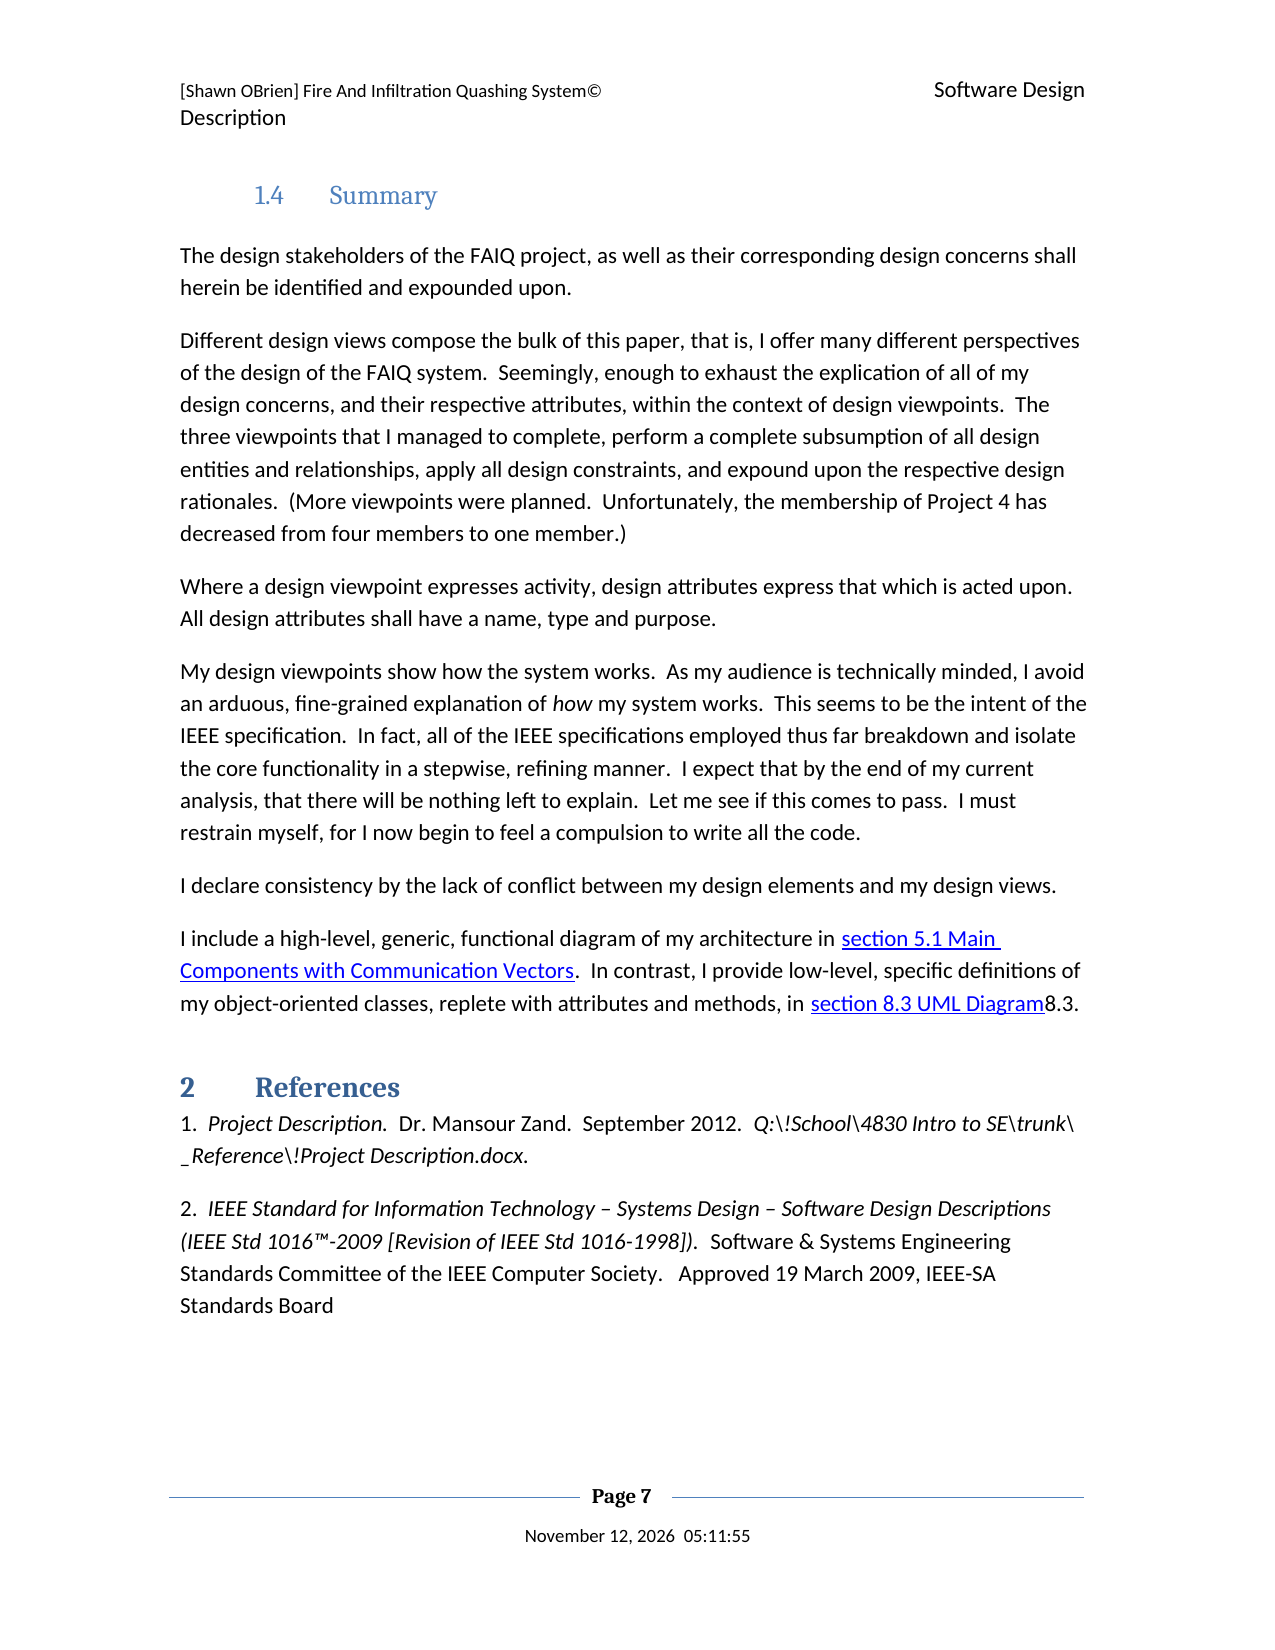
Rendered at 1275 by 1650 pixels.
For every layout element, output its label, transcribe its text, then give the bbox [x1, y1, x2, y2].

subtitle References [180, 1071, 1095, 1104]
text The design stakeholders of the FAIQ project, as well as their corresponding design concerns shall herein be identified and expounded upon. [180, 241, 1095, 301]
text I include a high-level, generic, functional diagram of my architecture in section 5.1 Main Components with Communication Vectors. In contrast, I provide low-level, specific definitions of my object-oriented classes, replete with attributes and methods, in section 8.3 UML Diagram8.3. [180, 924, 1095, 1017]
text I declare consistency by the lack of conflict between my design elements and my design views. [180, 871, 1095, 899]
text Where a design viewpoint expresses activity, design attributes express that which is acted upon. All design attributes shall have a name, type and purpose. [180, 572, 1095, 632]
text My design viewpoints show how the system works. As my audience is technically minded, I avoid an arduous, fine-grained explanation of how my system works. This seems to be the intent of the IEEE specification. In fact, all of the IEEE specifications employed thus far breakdown and isolate the core functionality in a stepwise, refining manner. I expect that by the end of my current analysis, that there will be nothing left to explain. Let me see if this comes to pass. I must restrain myself, for I now begin to feel a compulsion to write all the code. [180, 657, 1095, 846]
text 2. IEEE Standard for Information Technology – Systems Design – Software Design Descriptions (IEEE Std 1016™-2009 [Revision of IEEE Std 1016-1998]). Software & Systems Engineering Standards Committee of the IEEE Computer Society. Approved 19 March 2009, IEEE-SA Standards Board [180, 1194, 1095, 1319]
text Different design views compose the bulk of this paper, that is, I offer many different perspectives of the design of the FAIQ system. Seemingly, enough to exhaust the explication of all of my design concerns, and their respective attributes, within the context of design viewpoints. The three viewpoints that I managed to complete, perform a complete subsumption of all design entities and relationships, apply all design constraints, and expound upon the respective design rationales. (More viewpoints were planned. Unfortunately, the membership of Project 4 has decreased from four members to one member.) [180, 326, 1095, 547]
text 1. Project Description. Dr. Mansour Zand. September 2012. Q:\!School\4830 Intro to SE\trunk\_Reference\!Project Description.docx. [180, 1109, 1095, 1169]
subtitle Summary [255, 180, 1095, 211]
